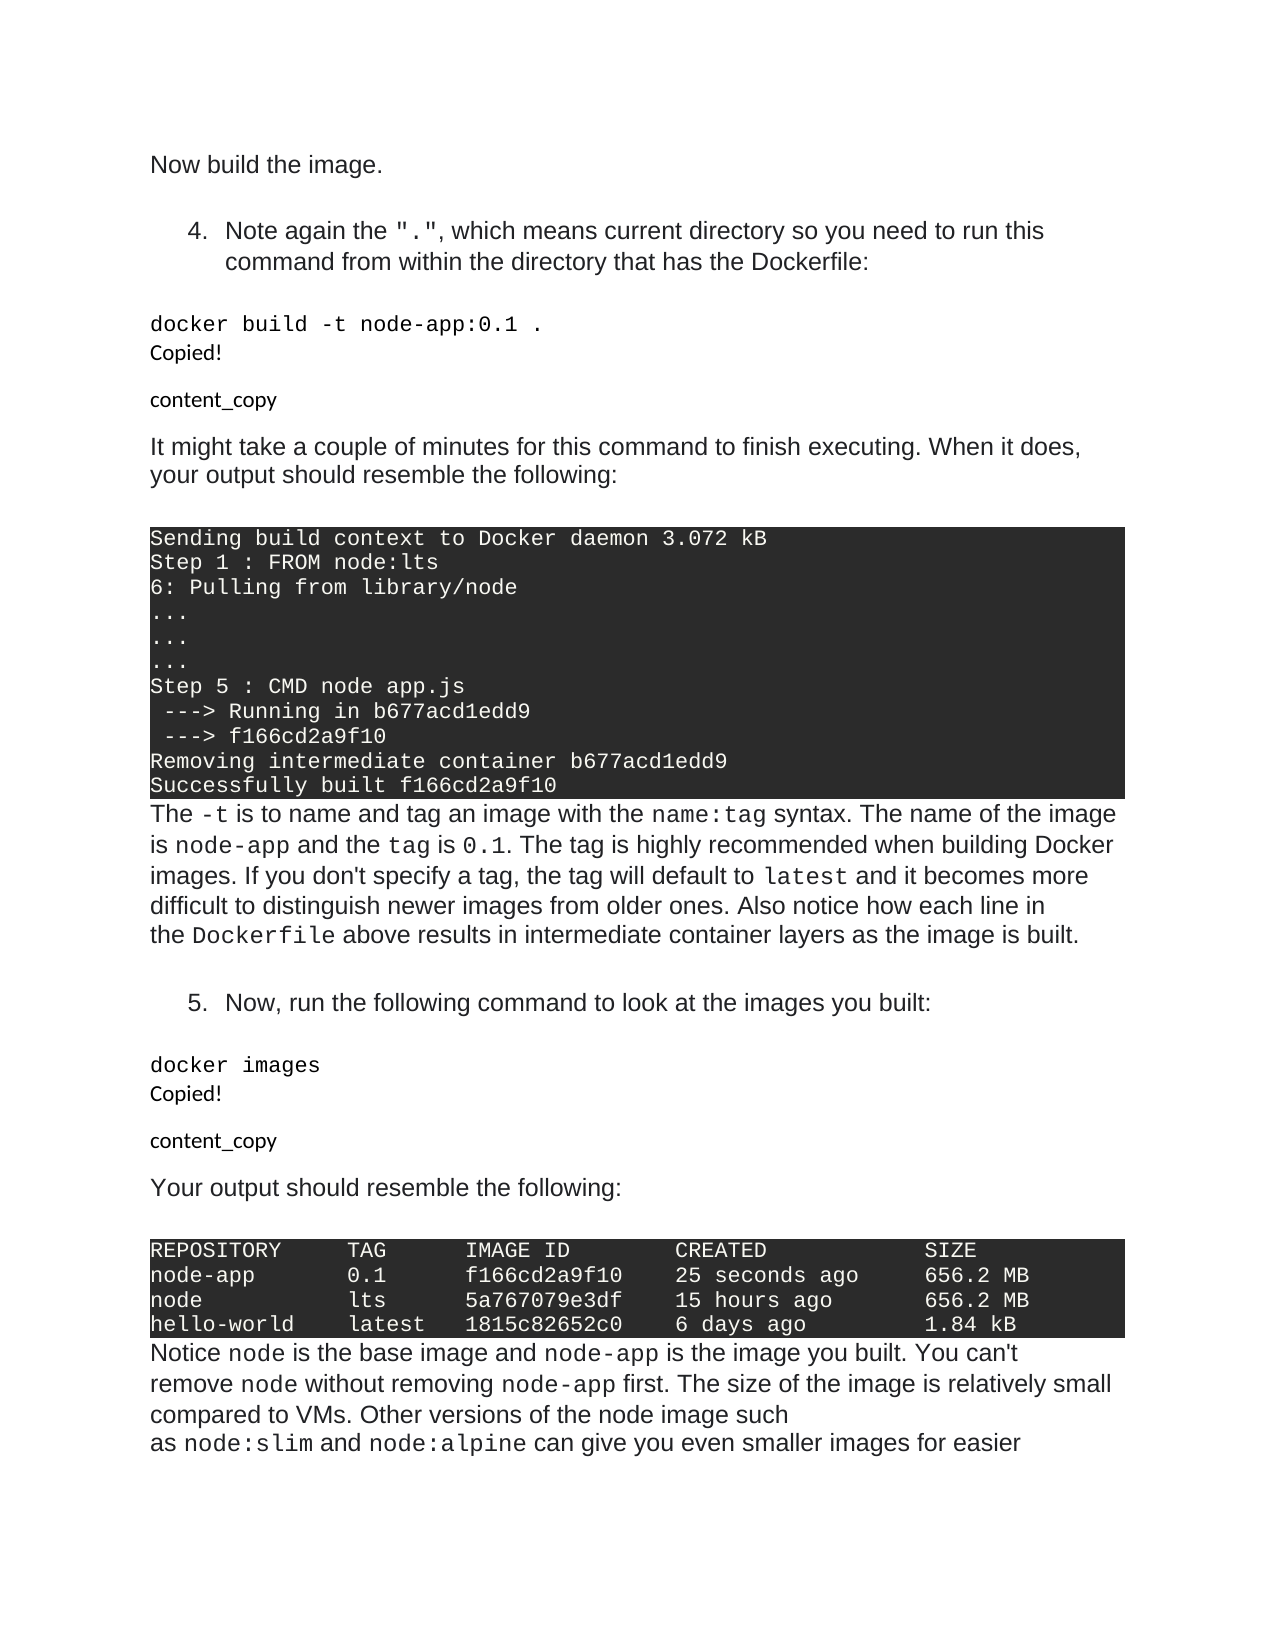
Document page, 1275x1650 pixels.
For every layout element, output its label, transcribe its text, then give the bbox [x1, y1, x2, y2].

text Your output should resemble the following: [150, 1173, 1125, 1202]
text Successfully built f166cd2a9f10 [150, 774, 1125, 799]
text It might take a couple of minutes for this command to finish executing. When it does, your output should resemble the following: [150, 432, 1125, 489]
text Step 5 : CMD node app.js [150, 675, 1125, 700]
text node lts 5a767079e3df 15 hours ago 656.2 MB [150, 1289, 1125, 1313]
text The -t is to name and tag an image with the name:tag syntax. The name of the image is node-app and the tag is 0.1. The tag is highly recommended when building Docker images. If you don't specify a tag, the tag will default to latest and it becomes more difficult to distinguish newer images from older ones. Also notice how each line in the Dockerfile above results in intermediate container layers as the image is built. [150, 799, 1125, 951]
text ... [150, 601, 1125, 626]
text Step 1 : FROM node:lts [150, 551, 1125, 576]
text 6: Pulling from library/node [150, 576, 1125, 601]
text docker images [150, 1054, 1125, 1079]
list Note again the ".", which means current directory so you need to run this command from within the directory that has the Dockerfile: [187, 216, 1125, 276]
text content_copy [150, 1126, 1125, 1154]
list Now, run the following command to look at the images you built: [187, 988, 1125, 1017]
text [150, 1338, 1125, 1459]
text node-app 0.1 f166cd2a9f10 25 seconds ago 656.2 MB [150, 1264, 1125, 1289]
text Copied! [150, 338, 1125, 366]
text Removing intermediate container b677acd1edd9 [150, 750, 1125, 774]
text ---> f166cd2a9f10 [150, 725, 1125, 750]
text REPOSITORY TAG IMAGE ID CREATED SIZE [150, 1239, 1125, 1264]
text ... [150, 651, 1125, 675]
text Now build the image. [150, 150, 1125, 179]
text Sending build context to Docker daemon 3.072 kB [150, 527, 1125, 551]
text ... [150, 626, 1125, 651]
text ---> Running in b677acd1edd9 [150, 700, 1125, 725]
text hello-world latest 1815c82652c0 6 days ago 1.84 kB [150, 1313, 1125, 1338]
text docker build -t node-app:0.1 . [150, 313, 1125, 338]
text content_copy [150, 385, 1125, 413]
text Copied! [150, 1079, 1125, 1107]
